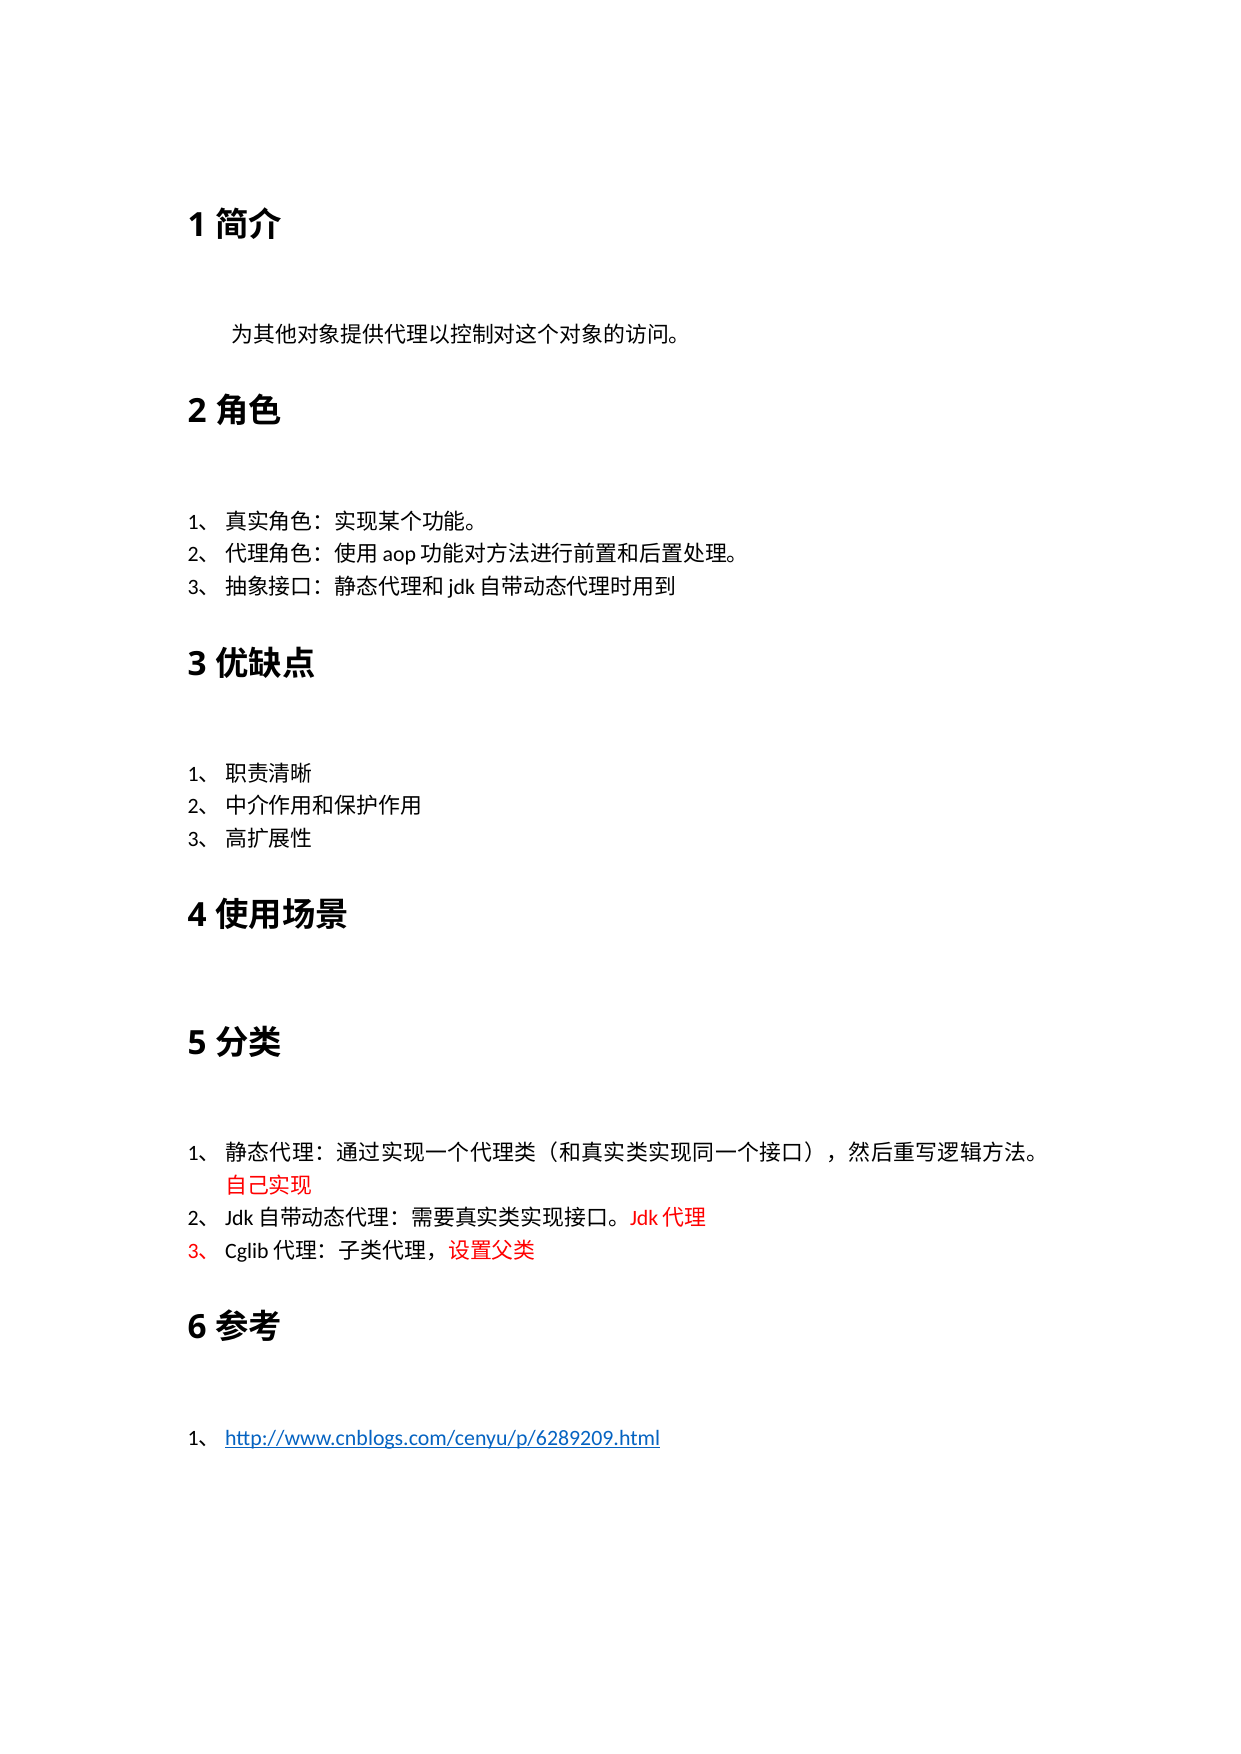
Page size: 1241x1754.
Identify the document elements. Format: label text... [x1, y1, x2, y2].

text 为其他对象提供代理以控制对这个对象的访问。 [231, 316, 1053, 349]
list http://www.cnblogs.com/cenyu/p/6289209.html [187, 1419, 1053, 1452]
list 高扩展性 [187, 820, 1053, 853]
list 代理角色：使用aop功能对方法进行前置和后置处理。 [187, 536, 1053, 568]
subtitle 分类 [187, 1007, 1053, 1072]
list 职责清晰 [187, 755, 1053, 788]
list 抽象接口：静态代理和jdk自带动态代理时用到 [187, 568, 1053, 601]
list Jdk自带动态代理：需要真实类实现接口。Jdk代理 [187, 1200, 1053, 1232]
list 真实角色：实现某个功能。 [187, 503, 1053, 536]
list 静态代理：通过实现一个代理类（和真实类实现同一个接口），然后重写逻辑方法。自己实现 [187, 1135, 1053, 1200]
subtitle 使用场景 [187, 880, 1053, 945]
subtitle 参考 [187, 1292, 1053, 1357]
list 中介作用和保护作用 [187, 788, 1053, 820]
subtitle 角色 [187, 376, 1053, 441]
subtitle 优缺点 [187, 628, 1053, 693]
subtitle 简介 [187, 189, 1053, 254]
list Cglib代理：子类代理，设置父类 [187, 1232, 1053, 1265]
